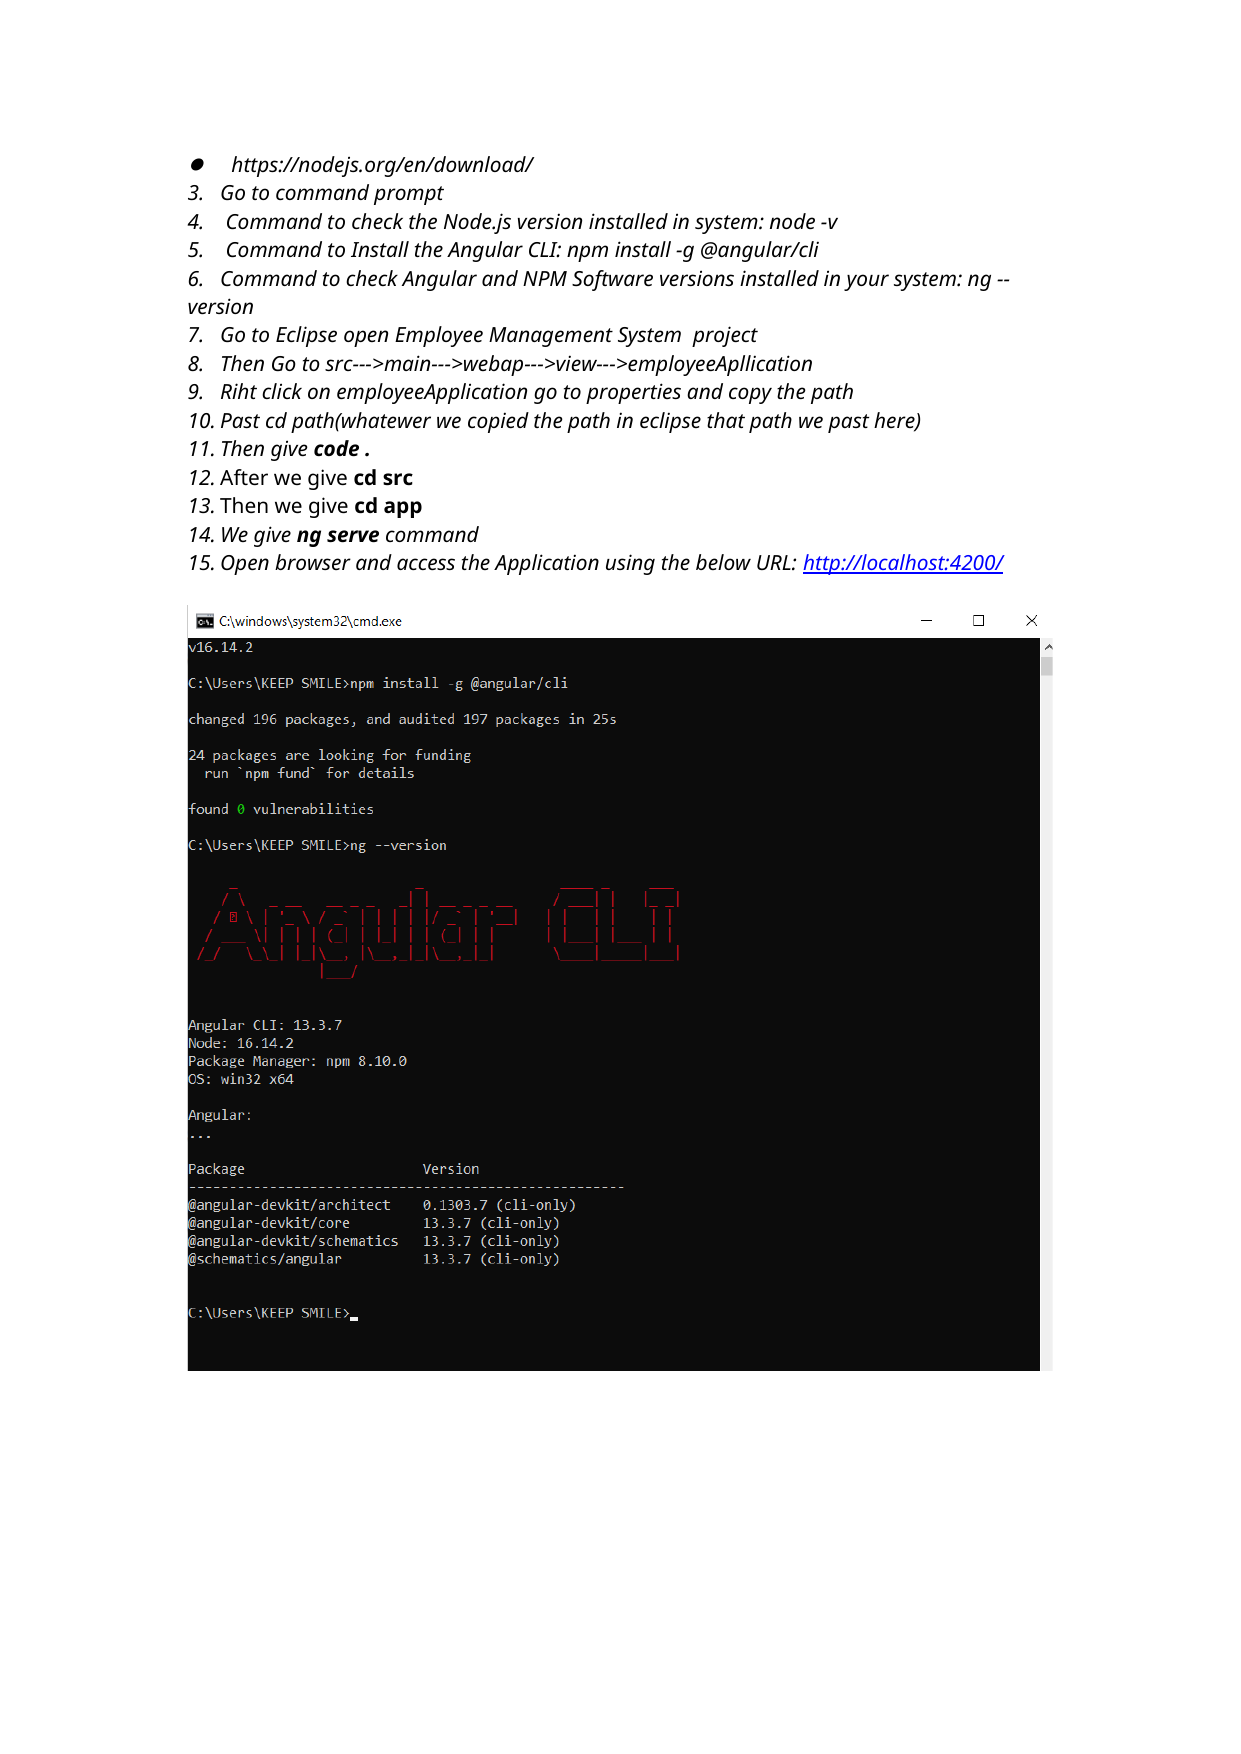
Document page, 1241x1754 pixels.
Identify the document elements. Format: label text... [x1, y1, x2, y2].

list Command to check the Node.js version installed in system: node -v [187, 207, 1053, 235]
list Open browser and access the Application using the below URL: http://localhost:4200/ [187, 548, 1053, 577]
list Past cd path(whatewer we copied the path in eclipse that path we past here) [187, 406, 1053, 434]
list We give ng serve command [187, 520, 1053, 548]
list Go to command prompt [187, 178, 1053, 207]
list Riht click on employeeApplication go to properties and copy the path [187, 377, 1053, 406]
list Then give code . [187, 434, 1053, 463]
list After we give cd src [187, 463, 1053, 491]
picture [187, 605, 1053, 1371]
list https://nodejs.org/en/download/ [187, 150, 1053, 178]
list Command to Install the Angular CLI: npm install -g @angular/cli [187, 235, 1053, 264]
list Then we give cd app [187, 491, 1053, 520]
list Command to check Angular and NPM Software versions installed in your system: ng --version [187, 264, 1053, 321]
list Go to Eclipse open Employee Management System project [187, 321, 1053, 349]
list Then Go to src--->main--->webap--->view--->employeeApllication [187, 349, 1053, 377]
